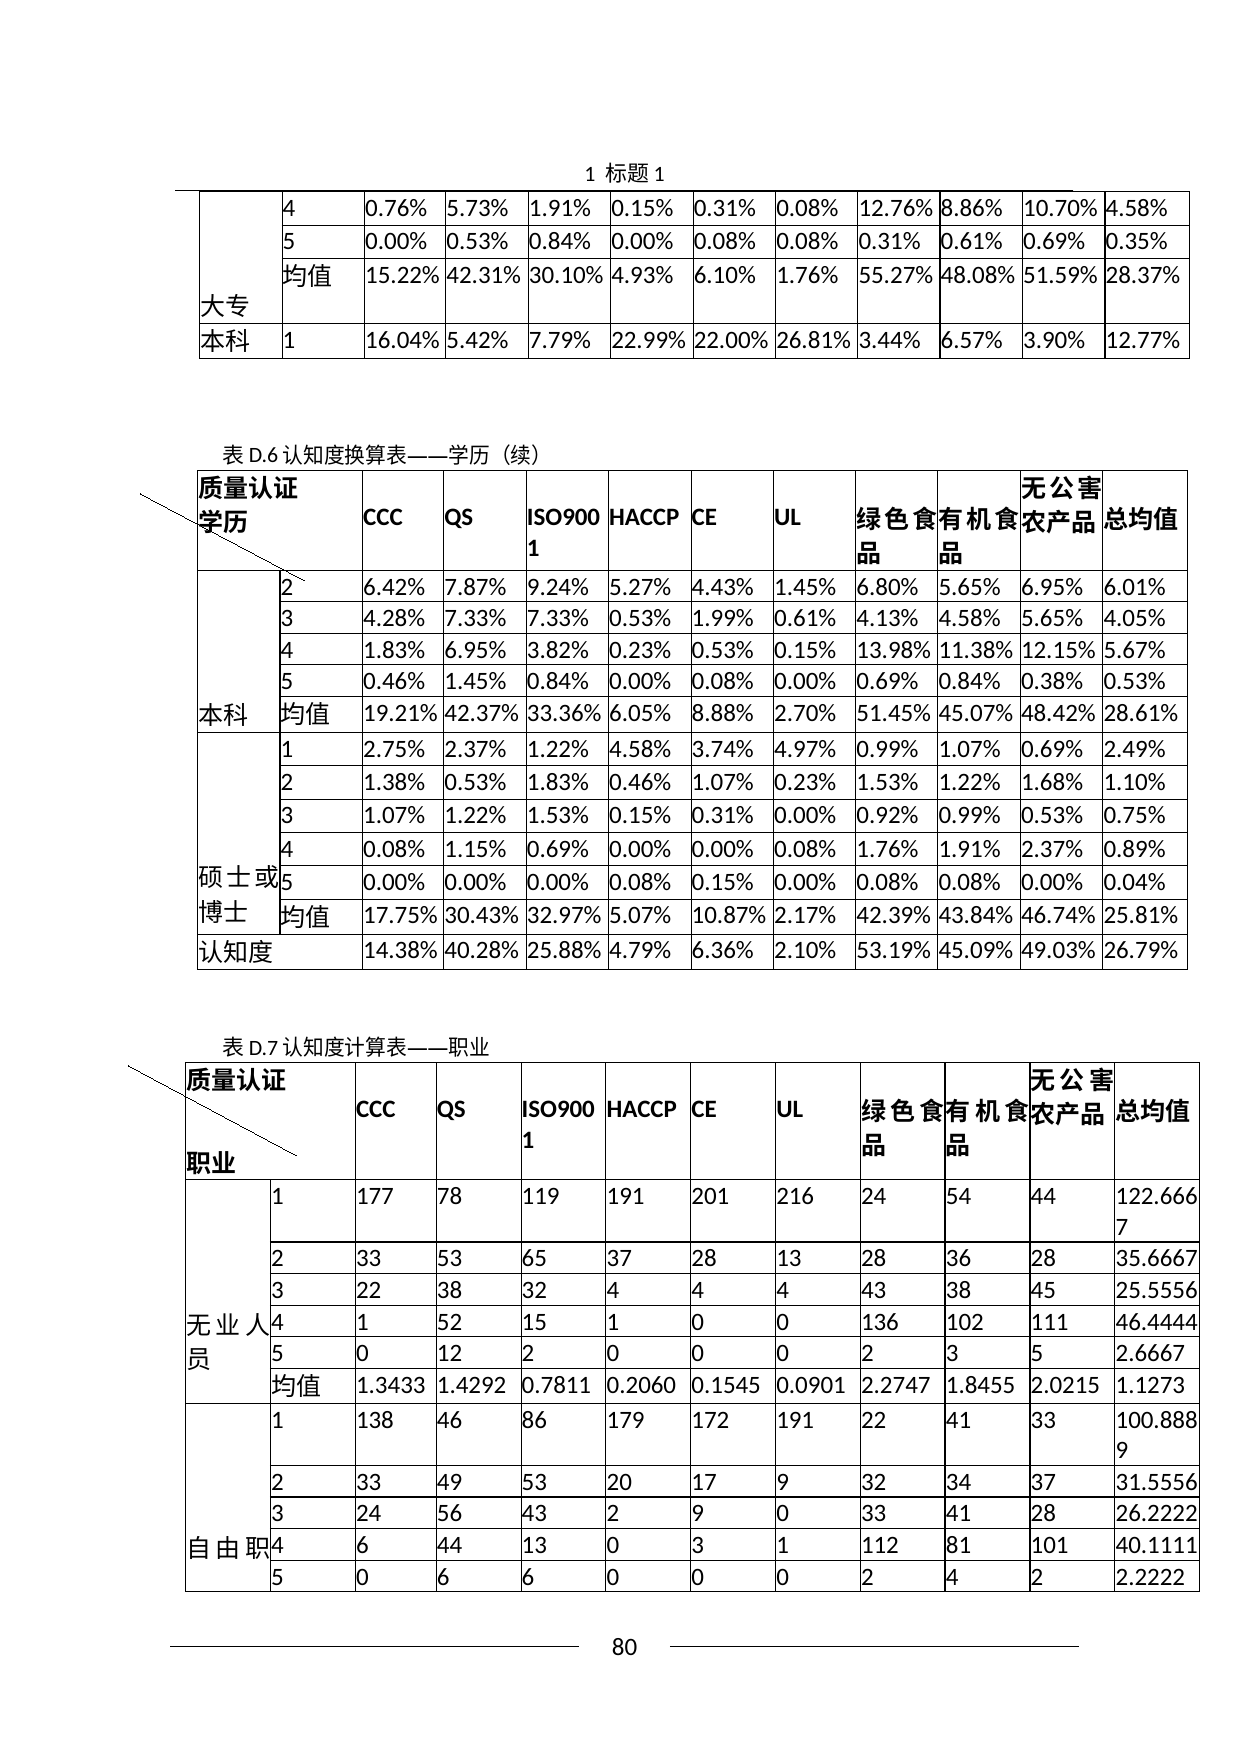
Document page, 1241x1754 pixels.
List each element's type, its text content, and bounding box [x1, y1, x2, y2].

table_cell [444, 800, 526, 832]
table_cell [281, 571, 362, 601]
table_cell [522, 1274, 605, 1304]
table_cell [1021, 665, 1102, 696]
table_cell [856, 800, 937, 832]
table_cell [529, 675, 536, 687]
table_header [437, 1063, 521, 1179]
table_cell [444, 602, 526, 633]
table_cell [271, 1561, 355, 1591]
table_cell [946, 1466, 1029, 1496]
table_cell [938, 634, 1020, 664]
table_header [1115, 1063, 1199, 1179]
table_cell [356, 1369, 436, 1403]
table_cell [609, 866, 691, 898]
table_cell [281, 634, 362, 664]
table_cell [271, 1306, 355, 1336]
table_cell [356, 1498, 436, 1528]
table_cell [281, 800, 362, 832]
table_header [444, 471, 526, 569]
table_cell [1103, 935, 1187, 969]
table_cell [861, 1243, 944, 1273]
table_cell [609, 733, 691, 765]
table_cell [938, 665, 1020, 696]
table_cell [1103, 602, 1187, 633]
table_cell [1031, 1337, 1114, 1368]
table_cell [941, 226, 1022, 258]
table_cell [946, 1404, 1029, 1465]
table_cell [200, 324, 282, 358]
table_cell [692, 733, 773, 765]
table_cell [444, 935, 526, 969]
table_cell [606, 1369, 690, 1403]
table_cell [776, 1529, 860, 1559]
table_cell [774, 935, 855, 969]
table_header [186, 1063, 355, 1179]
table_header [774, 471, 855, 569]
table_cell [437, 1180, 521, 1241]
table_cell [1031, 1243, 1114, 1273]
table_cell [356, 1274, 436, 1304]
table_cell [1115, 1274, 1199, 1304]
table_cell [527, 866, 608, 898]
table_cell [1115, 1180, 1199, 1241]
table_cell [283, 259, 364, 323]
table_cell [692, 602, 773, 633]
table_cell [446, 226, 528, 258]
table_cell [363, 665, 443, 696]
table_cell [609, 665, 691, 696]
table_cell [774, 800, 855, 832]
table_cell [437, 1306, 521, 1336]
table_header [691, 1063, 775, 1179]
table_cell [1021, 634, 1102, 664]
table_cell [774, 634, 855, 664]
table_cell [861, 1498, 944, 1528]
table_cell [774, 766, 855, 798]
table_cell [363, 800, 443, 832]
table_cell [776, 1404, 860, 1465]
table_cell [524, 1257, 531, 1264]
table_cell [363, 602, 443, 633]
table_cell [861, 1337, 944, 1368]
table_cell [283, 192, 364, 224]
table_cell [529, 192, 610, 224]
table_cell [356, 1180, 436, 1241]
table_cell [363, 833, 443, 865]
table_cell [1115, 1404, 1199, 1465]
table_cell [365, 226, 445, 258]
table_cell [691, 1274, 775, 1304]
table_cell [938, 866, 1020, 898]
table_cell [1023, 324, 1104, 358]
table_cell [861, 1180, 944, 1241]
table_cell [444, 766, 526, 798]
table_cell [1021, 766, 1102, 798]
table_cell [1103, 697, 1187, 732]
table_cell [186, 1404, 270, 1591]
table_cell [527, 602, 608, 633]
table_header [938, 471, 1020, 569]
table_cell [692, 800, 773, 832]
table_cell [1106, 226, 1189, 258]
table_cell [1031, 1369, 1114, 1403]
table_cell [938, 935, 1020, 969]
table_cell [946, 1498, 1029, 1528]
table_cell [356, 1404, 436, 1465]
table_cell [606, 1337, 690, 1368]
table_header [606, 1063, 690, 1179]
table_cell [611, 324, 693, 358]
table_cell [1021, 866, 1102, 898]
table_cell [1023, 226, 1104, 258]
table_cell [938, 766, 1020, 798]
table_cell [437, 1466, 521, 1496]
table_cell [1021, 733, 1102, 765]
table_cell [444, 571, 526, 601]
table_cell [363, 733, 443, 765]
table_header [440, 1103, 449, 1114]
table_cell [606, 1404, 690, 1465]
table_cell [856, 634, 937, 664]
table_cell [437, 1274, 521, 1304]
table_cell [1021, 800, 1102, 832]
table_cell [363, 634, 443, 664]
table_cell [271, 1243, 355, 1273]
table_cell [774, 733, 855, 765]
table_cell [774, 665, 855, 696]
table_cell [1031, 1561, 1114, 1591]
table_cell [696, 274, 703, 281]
text 表D.7认知度计算表——职业 [175, 1018, 1073, 1062]
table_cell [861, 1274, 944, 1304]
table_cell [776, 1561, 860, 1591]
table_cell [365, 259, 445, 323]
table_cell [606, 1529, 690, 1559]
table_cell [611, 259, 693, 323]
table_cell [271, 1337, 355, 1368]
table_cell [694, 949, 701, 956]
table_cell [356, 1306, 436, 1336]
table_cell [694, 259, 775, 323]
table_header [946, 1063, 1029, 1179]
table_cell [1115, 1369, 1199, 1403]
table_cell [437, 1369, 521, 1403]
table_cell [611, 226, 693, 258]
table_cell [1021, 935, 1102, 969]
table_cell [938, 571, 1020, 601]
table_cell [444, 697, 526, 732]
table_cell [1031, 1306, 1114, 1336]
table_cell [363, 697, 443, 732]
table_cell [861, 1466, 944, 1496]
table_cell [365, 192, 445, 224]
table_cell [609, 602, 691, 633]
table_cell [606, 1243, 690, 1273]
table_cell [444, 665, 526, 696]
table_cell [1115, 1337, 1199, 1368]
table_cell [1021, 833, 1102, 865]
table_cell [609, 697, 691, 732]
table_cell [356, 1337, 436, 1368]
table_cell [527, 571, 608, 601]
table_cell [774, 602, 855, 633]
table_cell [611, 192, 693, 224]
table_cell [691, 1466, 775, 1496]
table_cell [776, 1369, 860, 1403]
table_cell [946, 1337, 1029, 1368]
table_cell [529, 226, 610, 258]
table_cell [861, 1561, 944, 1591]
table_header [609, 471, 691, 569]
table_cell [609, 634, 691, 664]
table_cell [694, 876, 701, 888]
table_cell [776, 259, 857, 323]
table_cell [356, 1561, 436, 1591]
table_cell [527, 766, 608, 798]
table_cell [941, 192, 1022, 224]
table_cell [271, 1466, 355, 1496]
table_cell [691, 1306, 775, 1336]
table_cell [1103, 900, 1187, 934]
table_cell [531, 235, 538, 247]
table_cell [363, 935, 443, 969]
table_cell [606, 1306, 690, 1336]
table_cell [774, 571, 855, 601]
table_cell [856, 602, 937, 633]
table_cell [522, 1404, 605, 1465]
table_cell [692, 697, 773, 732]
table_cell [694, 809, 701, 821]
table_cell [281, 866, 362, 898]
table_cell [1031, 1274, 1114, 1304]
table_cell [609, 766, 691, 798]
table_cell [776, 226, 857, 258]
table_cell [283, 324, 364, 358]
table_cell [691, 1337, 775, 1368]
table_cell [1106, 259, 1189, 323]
text 表D.6认知度换算表——学历（续） [175, 426, 1073, 470]
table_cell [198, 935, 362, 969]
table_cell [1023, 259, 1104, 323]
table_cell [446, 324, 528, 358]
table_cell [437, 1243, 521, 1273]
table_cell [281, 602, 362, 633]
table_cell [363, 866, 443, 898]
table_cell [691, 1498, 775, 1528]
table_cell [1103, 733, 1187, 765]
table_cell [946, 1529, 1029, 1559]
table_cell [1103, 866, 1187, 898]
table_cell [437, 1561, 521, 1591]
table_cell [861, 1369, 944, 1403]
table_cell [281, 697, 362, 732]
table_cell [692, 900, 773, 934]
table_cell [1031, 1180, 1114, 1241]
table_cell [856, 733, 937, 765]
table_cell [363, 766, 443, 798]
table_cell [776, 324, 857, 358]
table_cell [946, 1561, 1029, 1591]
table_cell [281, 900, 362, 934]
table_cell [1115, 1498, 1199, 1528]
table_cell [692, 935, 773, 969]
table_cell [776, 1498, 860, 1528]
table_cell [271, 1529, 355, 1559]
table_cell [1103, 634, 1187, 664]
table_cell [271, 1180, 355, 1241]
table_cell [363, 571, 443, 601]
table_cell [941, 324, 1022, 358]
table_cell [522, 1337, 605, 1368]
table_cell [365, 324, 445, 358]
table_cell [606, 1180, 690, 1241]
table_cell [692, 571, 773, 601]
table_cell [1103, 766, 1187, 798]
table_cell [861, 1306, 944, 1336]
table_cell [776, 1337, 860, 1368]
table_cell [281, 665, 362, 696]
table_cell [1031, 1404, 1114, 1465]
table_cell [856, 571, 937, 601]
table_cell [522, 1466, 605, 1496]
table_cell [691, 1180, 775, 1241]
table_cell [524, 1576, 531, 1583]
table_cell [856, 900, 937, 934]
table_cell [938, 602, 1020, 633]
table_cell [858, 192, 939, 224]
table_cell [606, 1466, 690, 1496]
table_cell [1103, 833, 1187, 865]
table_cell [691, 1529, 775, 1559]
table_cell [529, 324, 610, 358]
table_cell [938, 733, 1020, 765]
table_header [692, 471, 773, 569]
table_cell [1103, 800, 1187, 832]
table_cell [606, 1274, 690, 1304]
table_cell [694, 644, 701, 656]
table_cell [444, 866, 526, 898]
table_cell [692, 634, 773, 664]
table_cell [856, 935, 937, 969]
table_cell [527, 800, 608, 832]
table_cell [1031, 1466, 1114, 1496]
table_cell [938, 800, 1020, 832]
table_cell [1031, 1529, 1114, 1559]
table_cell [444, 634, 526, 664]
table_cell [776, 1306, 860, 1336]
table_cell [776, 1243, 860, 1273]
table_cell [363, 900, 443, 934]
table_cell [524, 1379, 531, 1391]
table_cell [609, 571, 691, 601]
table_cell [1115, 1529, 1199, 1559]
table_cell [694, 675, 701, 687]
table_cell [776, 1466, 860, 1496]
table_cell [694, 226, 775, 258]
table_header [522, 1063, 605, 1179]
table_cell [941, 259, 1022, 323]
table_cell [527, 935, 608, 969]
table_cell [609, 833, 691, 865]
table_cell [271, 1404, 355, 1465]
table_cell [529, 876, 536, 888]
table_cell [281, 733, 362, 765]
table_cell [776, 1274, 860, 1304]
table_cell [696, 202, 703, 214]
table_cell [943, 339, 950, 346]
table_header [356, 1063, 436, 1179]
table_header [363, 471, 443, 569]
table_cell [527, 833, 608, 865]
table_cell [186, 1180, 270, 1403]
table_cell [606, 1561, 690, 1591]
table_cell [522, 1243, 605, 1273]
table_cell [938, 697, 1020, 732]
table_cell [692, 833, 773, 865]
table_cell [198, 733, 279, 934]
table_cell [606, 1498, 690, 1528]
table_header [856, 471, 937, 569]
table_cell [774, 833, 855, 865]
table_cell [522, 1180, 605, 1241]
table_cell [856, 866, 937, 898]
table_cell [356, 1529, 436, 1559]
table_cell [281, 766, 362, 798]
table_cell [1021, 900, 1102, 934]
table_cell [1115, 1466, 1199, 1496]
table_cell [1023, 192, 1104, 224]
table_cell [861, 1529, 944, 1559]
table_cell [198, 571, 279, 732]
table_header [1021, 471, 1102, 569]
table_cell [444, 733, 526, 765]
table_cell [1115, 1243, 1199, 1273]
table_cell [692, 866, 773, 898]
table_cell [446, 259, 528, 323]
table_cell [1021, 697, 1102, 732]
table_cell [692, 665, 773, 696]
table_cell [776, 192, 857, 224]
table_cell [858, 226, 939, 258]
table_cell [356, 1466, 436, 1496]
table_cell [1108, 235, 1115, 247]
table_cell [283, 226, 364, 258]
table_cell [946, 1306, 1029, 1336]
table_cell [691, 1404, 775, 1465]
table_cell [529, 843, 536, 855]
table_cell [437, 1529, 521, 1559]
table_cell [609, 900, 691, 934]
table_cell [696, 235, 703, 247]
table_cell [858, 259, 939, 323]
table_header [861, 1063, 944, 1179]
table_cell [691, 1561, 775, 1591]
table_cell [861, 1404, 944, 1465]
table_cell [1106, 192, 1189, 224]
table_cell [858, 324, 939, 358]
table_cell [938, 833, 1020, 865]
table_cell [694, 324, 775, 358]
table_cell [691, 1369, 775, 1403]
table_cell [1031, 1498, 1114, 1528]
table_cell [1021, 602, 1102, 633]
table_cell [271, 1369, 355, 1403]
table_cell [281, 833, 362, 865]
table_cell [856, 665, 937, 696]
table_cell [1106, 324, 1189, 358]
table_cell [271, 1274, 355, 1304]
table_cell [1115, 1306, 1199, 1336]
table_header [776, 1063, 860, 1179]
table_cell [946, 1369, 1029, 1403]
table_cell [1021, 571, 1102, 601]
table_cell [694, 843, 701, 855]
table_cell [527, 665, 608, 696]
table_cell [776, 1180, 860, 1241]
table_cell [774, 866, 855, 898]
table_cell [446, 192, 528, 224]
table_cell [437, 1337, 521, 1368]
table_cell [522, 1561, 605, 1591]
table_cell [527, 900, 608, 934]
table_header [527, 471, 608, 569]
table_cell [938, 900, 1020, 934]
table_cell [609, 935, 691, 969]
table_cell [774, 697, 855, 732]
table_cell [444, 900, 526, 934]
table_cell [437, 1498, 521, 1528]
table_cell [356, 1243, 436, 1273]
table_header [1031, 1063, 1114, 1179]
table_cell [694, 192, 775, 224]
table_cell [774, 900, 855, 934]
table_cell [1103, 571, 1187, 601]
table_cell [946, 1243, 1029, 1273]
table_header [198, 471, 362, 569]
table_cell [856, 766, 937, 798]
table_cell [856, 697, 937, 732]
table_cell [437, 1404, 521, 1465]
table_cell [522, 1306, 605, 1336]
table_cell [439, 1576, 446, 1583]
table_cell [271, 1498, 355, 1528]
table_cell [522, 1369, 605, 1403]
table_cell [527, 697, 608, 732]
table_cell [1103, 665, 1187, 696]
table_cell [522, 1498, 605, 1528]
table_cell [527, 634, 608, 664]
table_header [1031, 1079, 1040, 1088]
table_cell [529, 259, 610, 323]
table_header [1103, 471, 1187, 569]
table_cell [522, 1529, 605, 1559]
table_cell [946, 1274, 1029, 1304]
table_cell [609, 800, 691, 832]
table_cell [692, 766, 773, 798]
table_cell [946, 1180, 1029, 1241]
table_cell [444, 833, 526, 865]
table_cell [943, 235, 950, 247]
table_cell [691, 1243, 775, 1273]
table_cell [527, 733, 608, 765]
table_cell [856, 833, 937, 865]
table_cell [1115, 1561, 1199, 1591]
